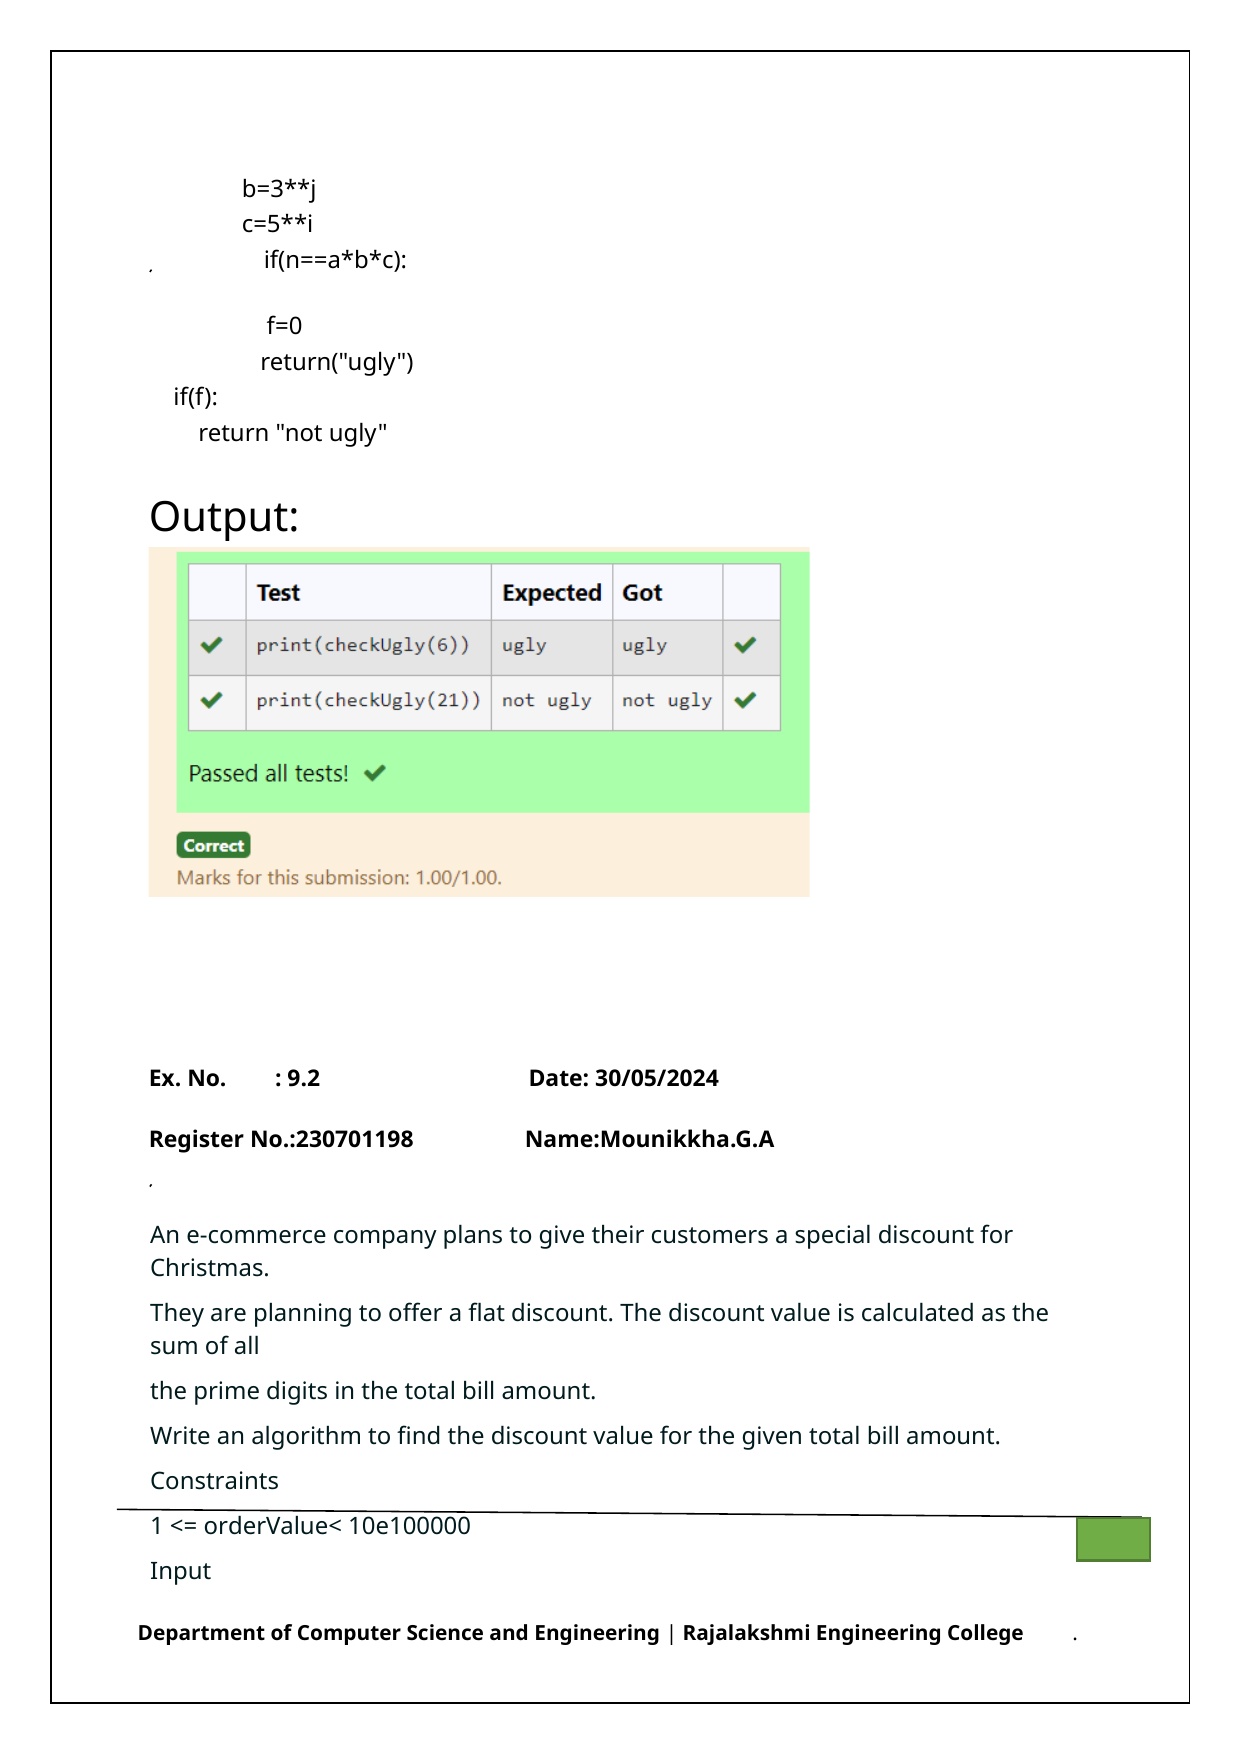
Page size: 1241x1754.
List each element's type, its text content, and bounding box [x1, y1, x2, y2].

text return("ugly") [148, 344, 1090, 377]
text b=3**j [148, 172, 1090, 204]
text Ex. No. : 9.2 Date: 30/05/2024 [148, 1062, 1090, 1093]
text return "not ugly" [148, 415, 1090, 448]
text 1 <= orderValue< 10e100000 [150, 1509, 1090, 1541]
text They are planning to offer a flat discount. The discount value is calculated as the sum of all [150, 1296, 1090, 1361]
text the prime digits in the total bill amount. [150, 1373, 1090, 1406]
text Register No.:230701198 Name:Mounikkha.G.A [148, 1123, 1090, 1154]
text Write an algorithm to find the discount value for the given total bill amount. [150, 1419, 1090, 1451]
text Output: [148, 486, 1090, 543]
text f=0 [148, 309, 1090, 341]
text An e-commerce company plans to give their customers a special discount for Christmas. [150, 1218, 1090, 1283]
text Constraints [150, 1464, 1090, 1496]
text c=5**i [148, 207, 1090, 240]
picture [148, 547, 810, 897]
text Input [150, 1554, 1090, 1587]
text if(f): [148, 380, 1090, 412]
text if(n==a*b*c): [148, 243, 1090, 275]
